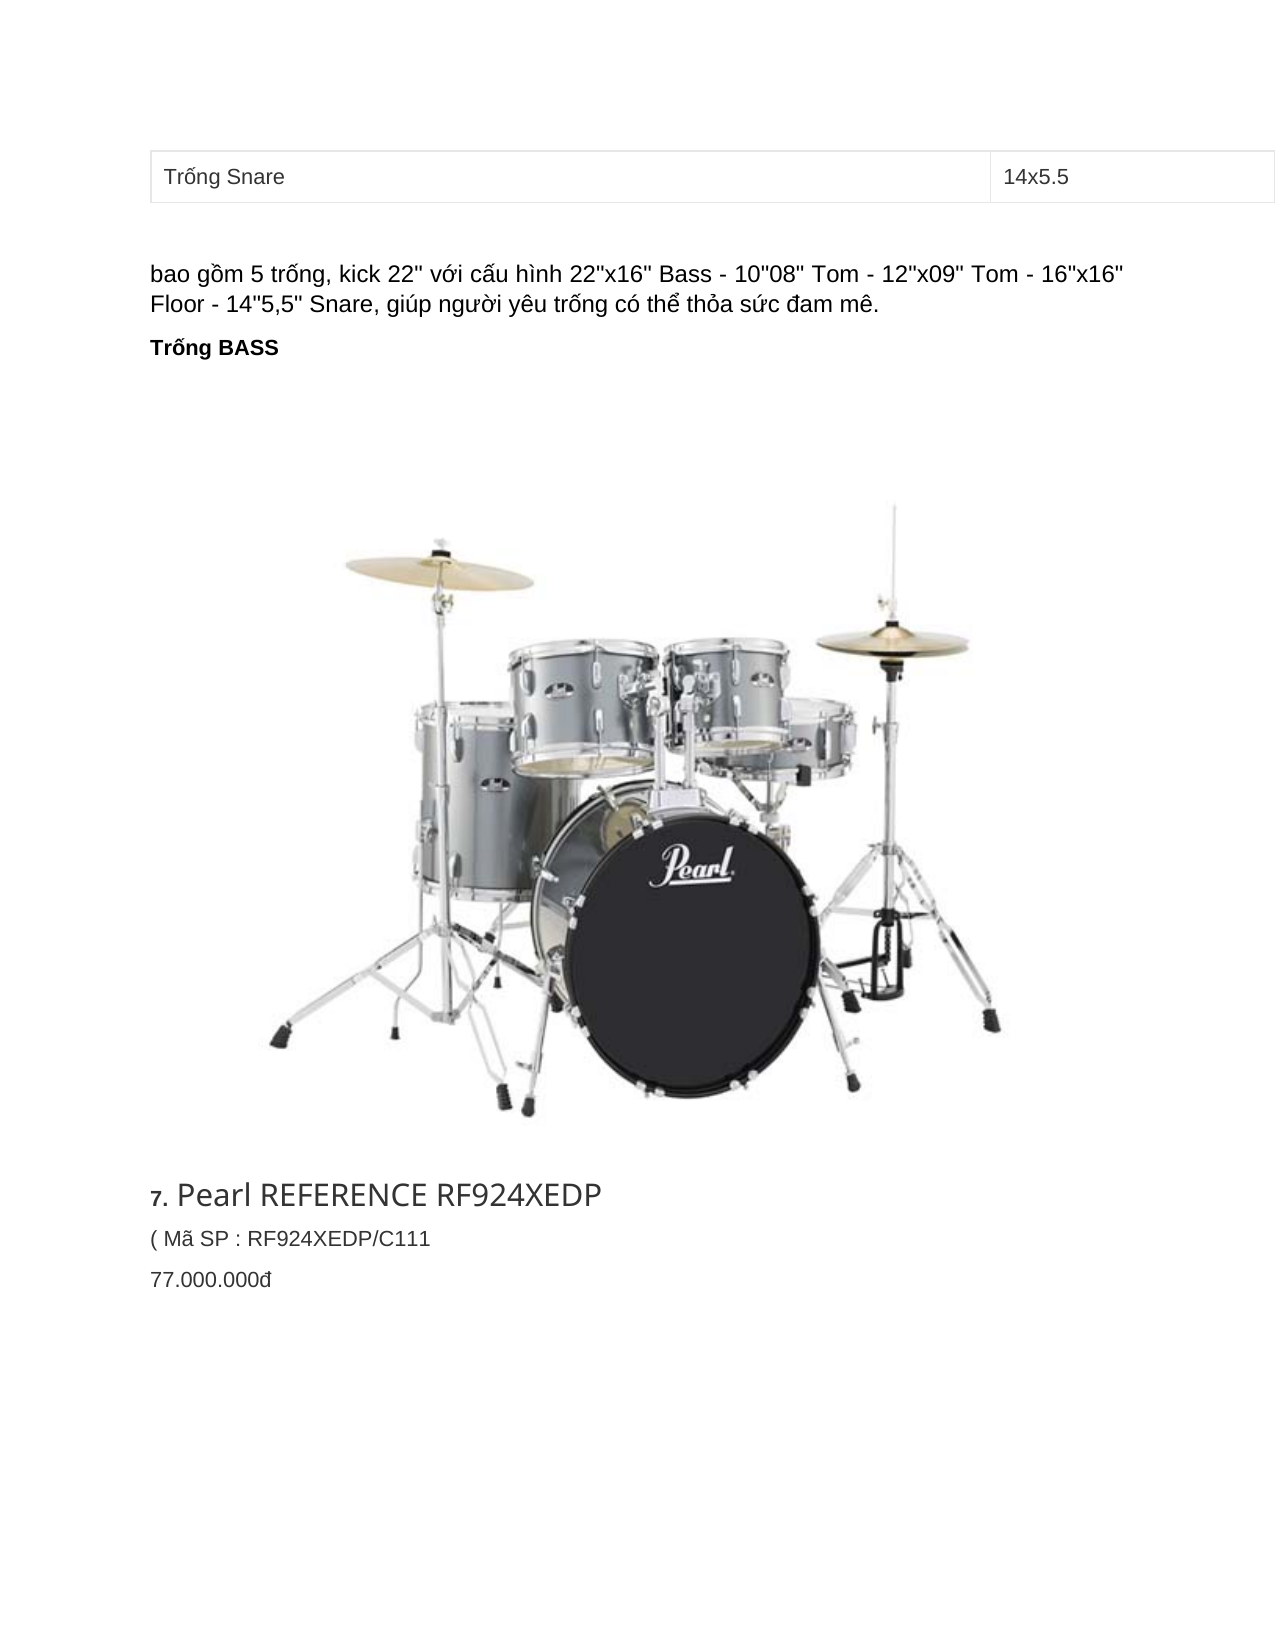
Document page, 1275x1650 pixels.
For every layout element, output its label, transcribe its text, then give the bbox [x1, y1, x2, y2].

subtitle 7. Pearl REFERENCE RF924XEDP [150, 1173, 1125, 1215]
text Trống BASS [150, 335, 1125, 360]
picture [246, 375, 1029, 1157]
table_cell 14x5.5 [991, 152, 1274, 202]
subtitle bao gồm 5 trống, kick 22" với cấu hình 22"x16" Bass - 10"08" Tom - 12"x09" Tom - 16"x16" Floor - 14"5,5" Snare, giúp người yêu trống có thể thỏa sức đam mê. [150, 260, 1125, 317]
text ( Mã SP : RF924XEDP/C111 [150, 1226, 1125, 1251]
text 77.000.000đ [150, 1267, 1125, 1292]
table_cell Trống Snare [152, 152, 990, 202]
